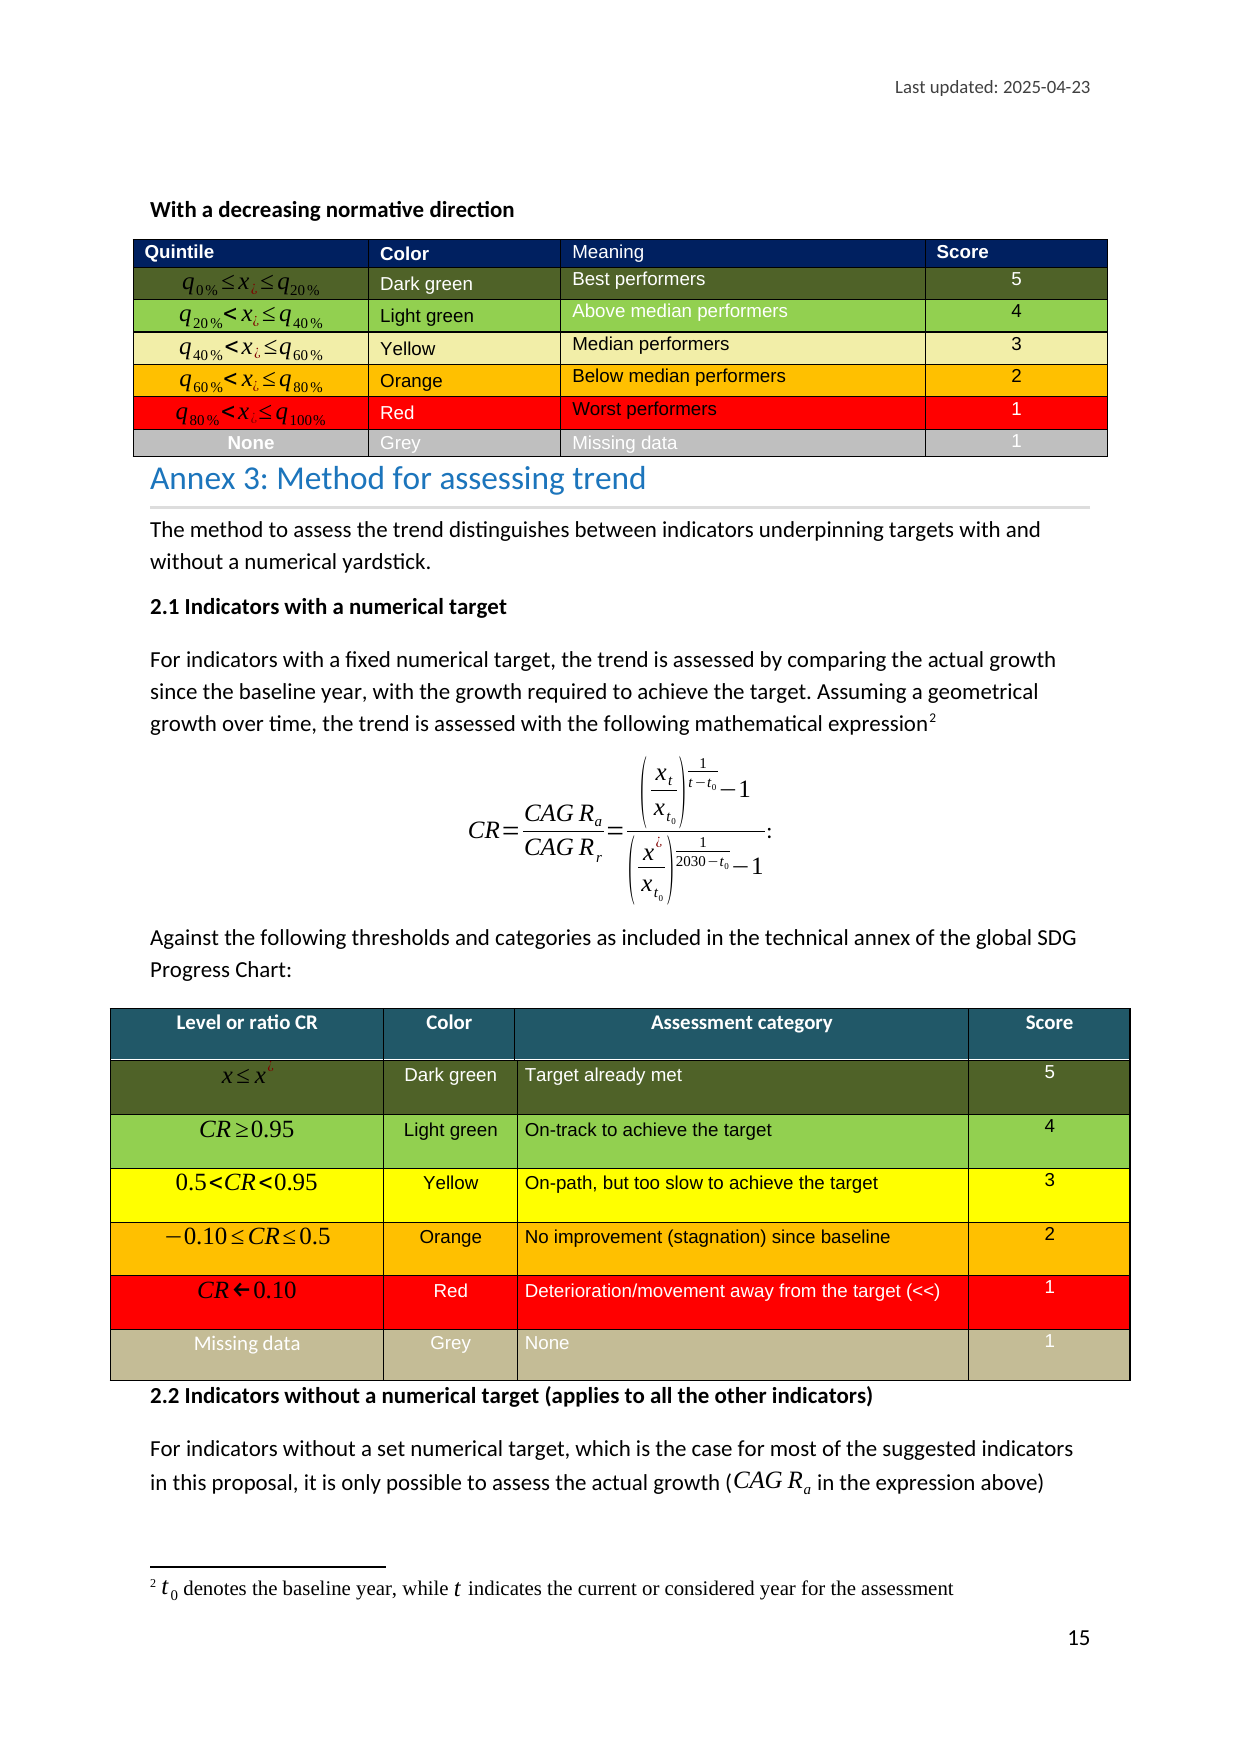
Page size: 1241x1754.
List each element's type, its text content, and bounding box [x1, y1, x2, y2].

text With a decreasing normative direction [150, 195, 1090, 223]
table_cell [111, 1276, 383, 1329]
table_cell 4 [969, 1115, 1129, 1168]
table_cell 4 [926, 300, 1107, 331]
text 2.2 Indicators without a numerical target (applies to all the other indicators) [150, 1381, 1090, 1409]
text Annex 3: Method for assessing trend [150, 457, 1090, 506]
table_cell 1 [969, 1276, 1129, 1329]
table_header Score [969, 1009, 1129, 1059]
table_cell [134, 333, 368, 364]
table_cell None [134, 430, 368, 456]
table_cell Orange [384, 1223, 517, 1275]
table_cell 2 [926, 365, 1107, 396]
table_header Assessment category [515, 1009, 968, 1059]
table_header Level or ratio CR [111, 1009, 383, 1059]
table_cell 1 [969, 1330, 1129, 1380]
text The method to assess the trend distinguishes between indicators underpinning targets with and without a numerical yardstick. [150, 515, 1090, 575]
table_header Meaning [561, 240, 925, 267]
table_header Color [384, 1009, 514, 1059]
table_cell 5 [969, 1061, 1129, 1114]
table_cell Dark green [384, 1061, 517, 1114]
table_cell 3 [969, 1169, 1129, 1222]
text 2.1 Indicators with a numerical target [150, 592, 1090, 620]
table_cell 3 [926, 333, 1107, 364]
table_cell Above median performers [561, 300, 925, 331]
table_header Color [369, 240, 560, 267]
table_cell [111, 1061, 383, 1114]
table_cell On-track to achieve the target [518, 1115, 968, 1168]
table_cell [111, 1115, 383, 1168]
table_cell Yellow [384, 1169, 517, 1222]
table_cell Red [384, 1276, 517, 1329]
table_cell Dark green [369, 268, 560, 299]
table_cell Deterioration/movement away from the target (<<) [518, 1276, 968, 1329]
table_header Quintile [134, 240, 368, 267]
table_cell Best performers [561, 268, 925, 299]
table_cell No improvement (stagnation) since baseline [518, 1223, 968, 1275]
table_cell Yellow [369, 333, 560, 364]
table_cell Missing data [561, 430, 925, 456]
table_cell Below median performers [561, 365, 925, 396]
table_header Score [926, 240, 1107, 267]
table_cell [134, 300, 368, 331]
table_cell 1 [926, 430, 1107, 456]
table_cell Light green [369, 300, 560, 331]
text Against the following thresholds and categories as included in the technical annex of the global SDG Progress Chart: [150, 923, 1090, 983]
table_cell Grey [369, 430, 560, 456]
table_cell 1 [926, 397, 1107, 429]
table_cell Worst performers [561, 397, 925, 429]
table_cell Target already met [518, 1061, 968, 1114]
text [150, 1434, 1090, 1498]
table_cell 2 [969, 1223, 1129, 1275]
table_cell Missing data [111, 1330, 383, 1380]
table_cell [111, 1223, 383, 1275]
table_cell None [518, 1330, 968, 1380]
text : [150, 754, 1090, 906]
table_cell Red [369, 397, 560, 429]
table_cell [134, 268, 368, 299]
table_cell [134, 365, 368, 396]
table_cell [111, 1169, 383, 1222]
table_cell 5 [926, 268, 1107, 299]
table_cell [134, 397, 368, 429]
table_cell Grey [384, 1330, 517, 1380]
table_cell Light green [384, 1115, 517, 1168]
table_cell Orange [369, 365, 560, 396]
table_cell Median performers [561, 333, 925, 364]
text For indicators with a fixed numerical target, the trend is assessed by comparing the actual growth since the baseline year, with the growth required to achieve the target. Assuming a geometrical growth over time, the trend is assessed with the following mathematical expression [150, 645, 1090, 737]
table_cell On-path, but too slow to achieve the target [518, 1169, 968, 1222]
